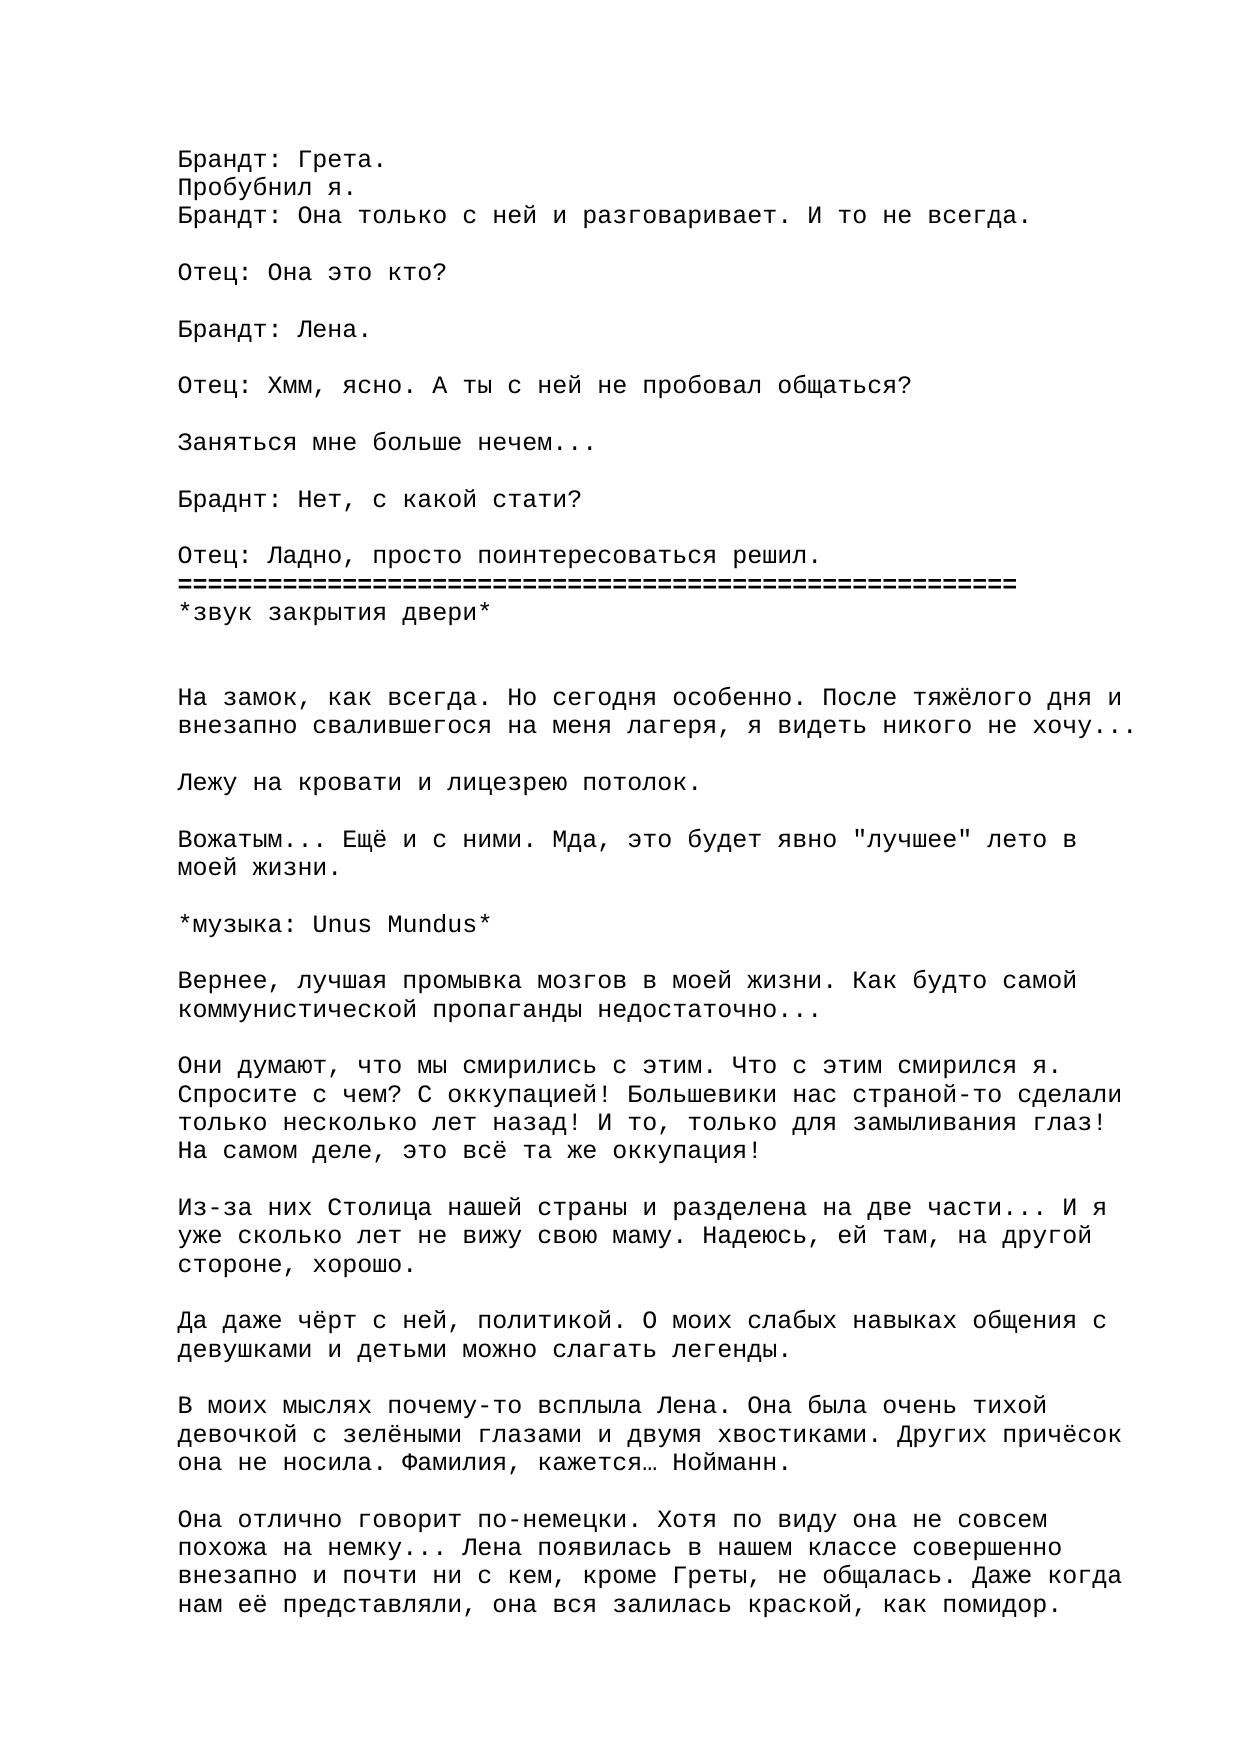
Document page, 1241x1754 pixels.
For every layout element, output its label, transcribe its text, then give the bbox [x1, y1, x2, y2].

text *музыка: Unus Mundus* [177, 911, 1152, 940]
text Вожатым... Ещё и с ними. Мда, это будет явно "лучшее" лето в моей жизни. [177, 826, 1152, 883]
text Брандт: Грета. Пробубнил я. Брандт: Она только с ней и разговаривает. И то не всегда. [177, 146, 1152, 231]
text На замок, как всегда. Но сегодня особенно. После тяжёлого дня и внезапно свалившегося на меня лагеря, я видеть никого не хочу... [177, 685, 1152, 741]
text Отец: Хмм, ясно. А ты с ней не пробовал общаться? [177, 373, 1152, 401]
text Отец: Ладно, просто поинтересоваться решил. ======================================================== *звук закрытия двери* [177, 543, 1152, 656]
text Браднт: Нет, с какой стати? [177, 486, 1152, 515]
text Вернее, лучшая промывка мозгов в моей жизни. Как будто самой коммунистической пропаганды недостаточно... [177, 968, 1152, 1025]
text Отец: Она это кто? [177, 260, 1152, 288]
text Из-за них Столица нашей страны и разделена на две части... И я уже сколько лет не вижу свою маму. Надеюсь, ей там, на другой стороне, хорошо. [177, 1195, 1152, 1280]
text Лежу на кровати и лицезрею потолок. [177, 770, 1152, 798]
text Заняться мне больше нечем... [177, 430, 1152, 458]
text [177, 1506, 1152, 1620]
text Они думают, что мы смирились с этим. Что с этим смирился я. Спросите с чем? С оккупацией! Большевики нас страной-то сделали только несколько лет назад! И то, только для замыливания глаз! На самом деле, это всё та же оккупация! [177, 1053, 1152, 1166]
text Да даже чёрт с ней, политикой. О моих слабых навыках общения с девушками и детьми можно слагать легенды. [177, 1308, 1152, 1365]
text В моих мыслях почему-то всплыла Лена. Она была очень тихой девочкой с зелёными глазами и двумя хвостиками. Других причёсок она не носила. Фамилия, кажется… Нойманн. [177, 1393, 1152, 1478]
text Брандт: Лена. [177, 316, 1152, 345]
